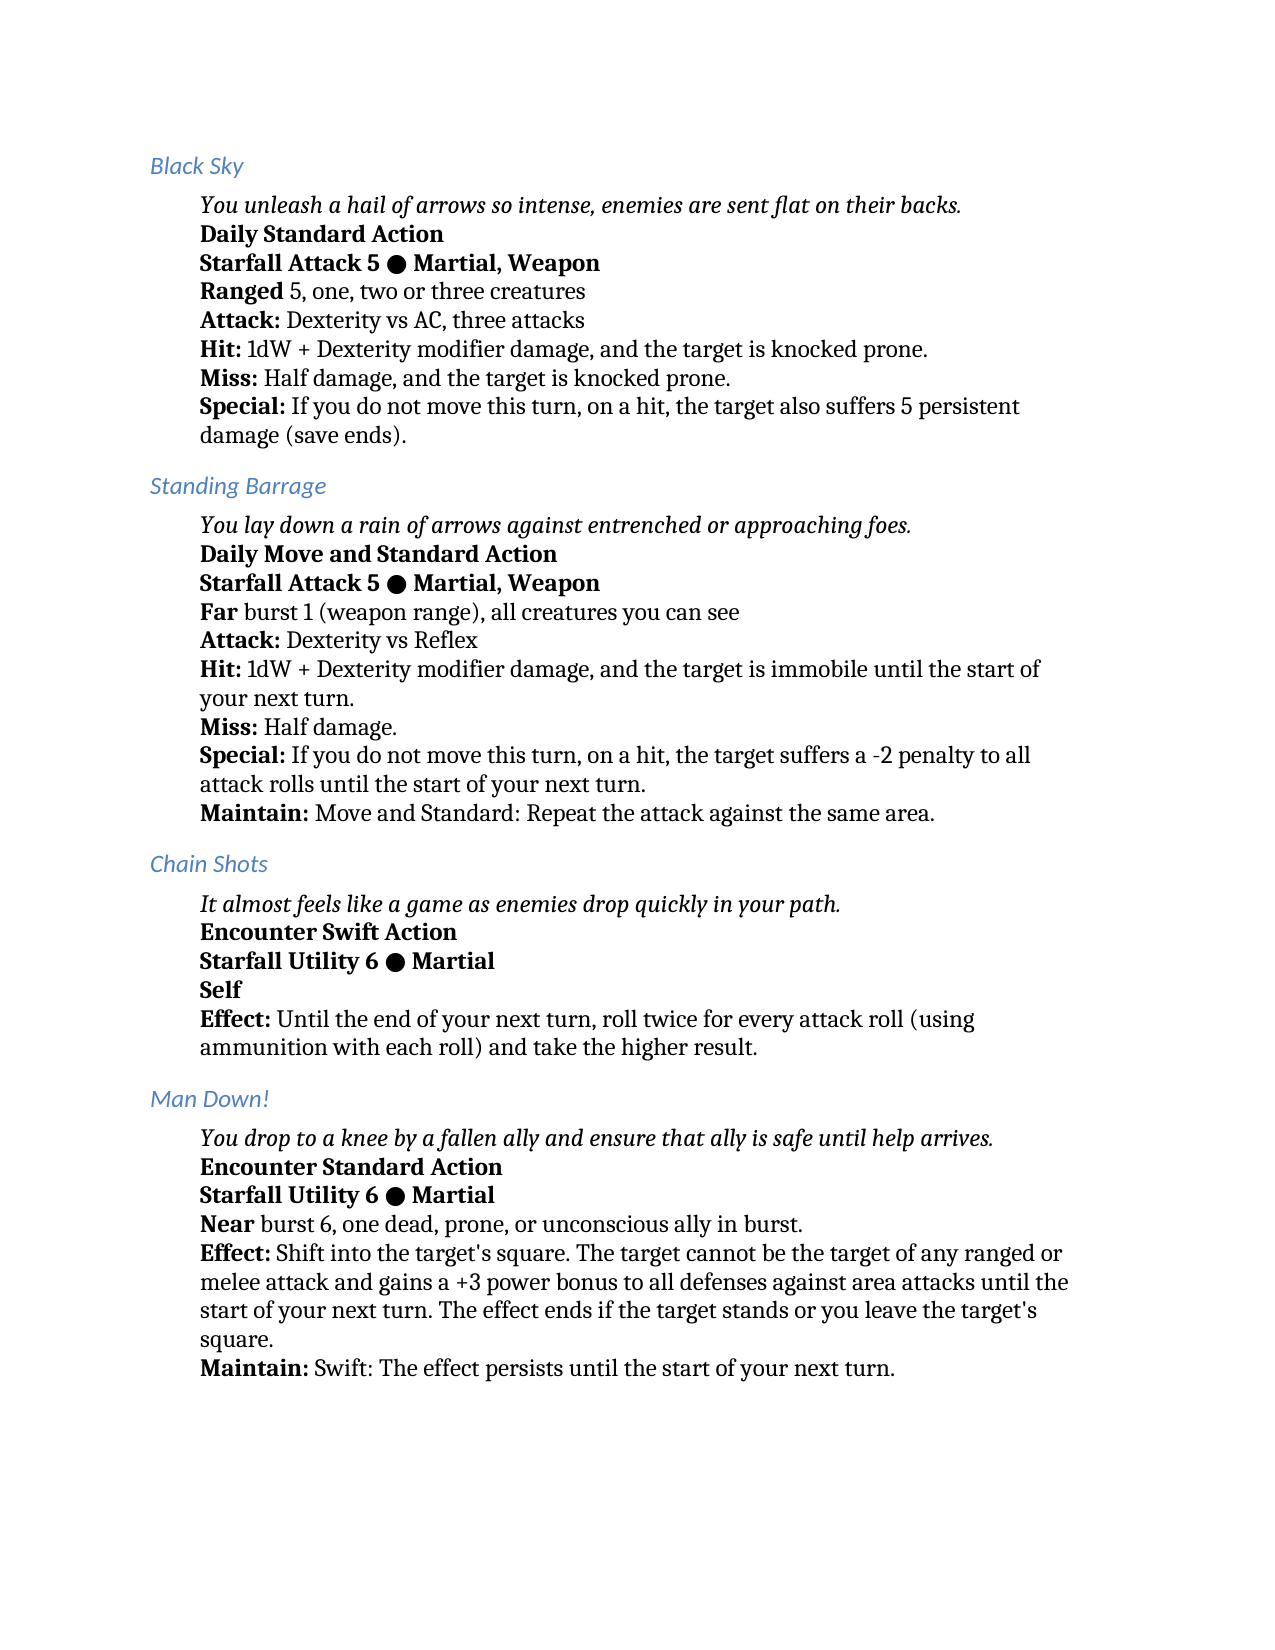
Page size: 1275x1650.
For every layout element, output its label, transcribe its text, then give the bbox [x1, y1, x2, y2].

text It almost feels like a game as enemies drop quickly in your path. Encounter Swift Action Starfall Utility 6 ● Martial Self Effect: Until the end of your next turn, roll twice for every attack roll (using ammunition with each roll) and take the higher result. [200, 889, 1075, 1062]
subtitle Man Down! [150, 1083, 1125, 1113]
text You lay down a rain of arrows against entrenched or approaching foes. Daily Move and Standard Action Starfall Attack 5 ● Martial, Weapon Far burst 1 (weapon range), all creatures you can see Attack: Dexterity vs Reflex Hit: 1dW + Dexterity modifier damage, and the target is immobile until the start of your next turn. Miss: Half damage. Special: If you do not move this turn, on a hit, the target suffers a -2 penalty to all attack rolls until the start of your next turn. Maintain: Move and Standard: Repeat the attack against the same area. [200, 511, 1075, 828]
text You unleash a hail of arrows so intense, enemies are sent flat on their backs. Daily Standard Action Starfall Attack 5 ● Martial, Weapon Ranged 5, one, two or three creatures Attack: Dexterity vs AC, three attacks Hit: 1dW + Dexterity modifier damage, and the target is knocked prone. Miss: Half damage, and the target is knocked prone. Special: If you do not move this turn, on a hit, the target also suffers 5 persistent damage (save ends). [200, 191, 1075, 450]
subtitle Standing Barrage [150, 471, 1125, 501]
text You drop to a knee by a fallen ally and ensure that ally is safe until help arrives. Encounter Standard Action Starfall Utility 6 ● Martial Near burst 6, one dead, prone, or unconscious ally in burst. Effect: Shift into the target's square. The target cannot be the target of any ranged or melee attack and gains a +3 power bonus to all defenses against area attacks until the start of your next turn. The effect ends if the target stands or you leave the target's square. Maintain: Swift: The effect persists until the start of your next turn. [200, 1124, 1075, 1382]
subtitle Chain Shots [150, 848, 1125, 879]
subtitle Black Sky [150, 150, 1125, 181]
